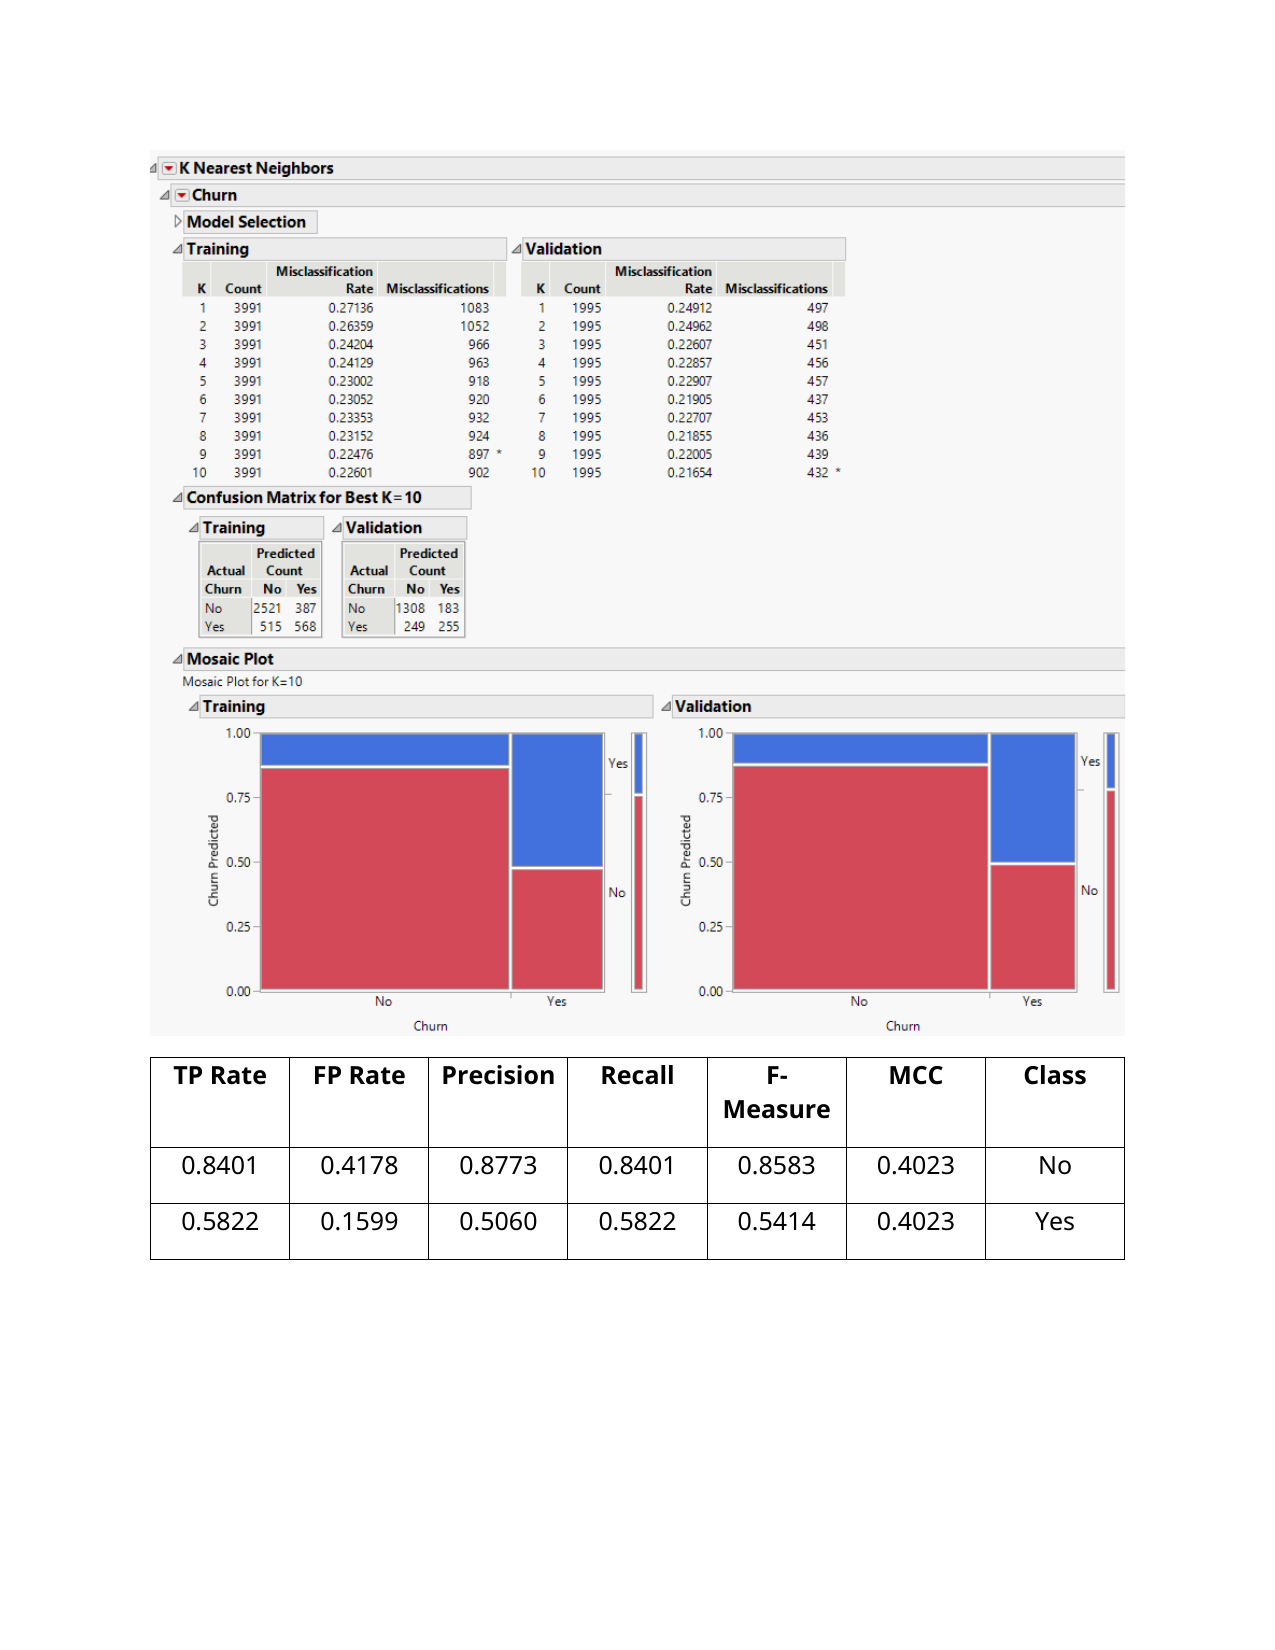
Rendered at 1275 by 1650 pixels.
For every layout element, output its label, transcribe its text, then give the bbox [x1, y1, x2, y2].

table_cell 0.5822 [151, 1204, 289, 1258]
table_header FP Rate [290, 1058, 428, 1147]
table_header Class [986, 1058, 1124, 1147]
table_header F-Measure [708, 1058, 846, 1147]
table_cell 0.8583 [708, 1148, 846, 1202]
table_cell 0.4023 [847, 1148, 985, 1202]
table_cell Yes [986, 1204, 1124, 1258]
picture [150, 150, 1125, 1036]
table_cell 0.5060 [429, 1204, 567, 1258]
table_cell 0.8773 [429, 1148, 567, 1202]
table_header TP Rate [151, 1058, 289, 1147]
table_cell No [986, 1148, 1124, 1202]
table_cell 0.8401 [151, 1148, 289, 1202]
table_cell 0.4023 [847, 1204, 985, 1258]
table_cell 0.1599 [290, 1204, 428, 1258]
table_header MCC [847, 1058, 985, 1147]
table_header Recall [568, 1058, 707, 1147]
table_cell 0.5822 [568, 1204, 707, 1258]
table_header Precision [429, 1058, 567, 1147]
table_cell 0.8401 [568, 1148, 707, 1202]
table_cell 0.4178 [290, 1148, 428, 1202]
table_cell 0.5414 [708, 1204, 846, 1258]
